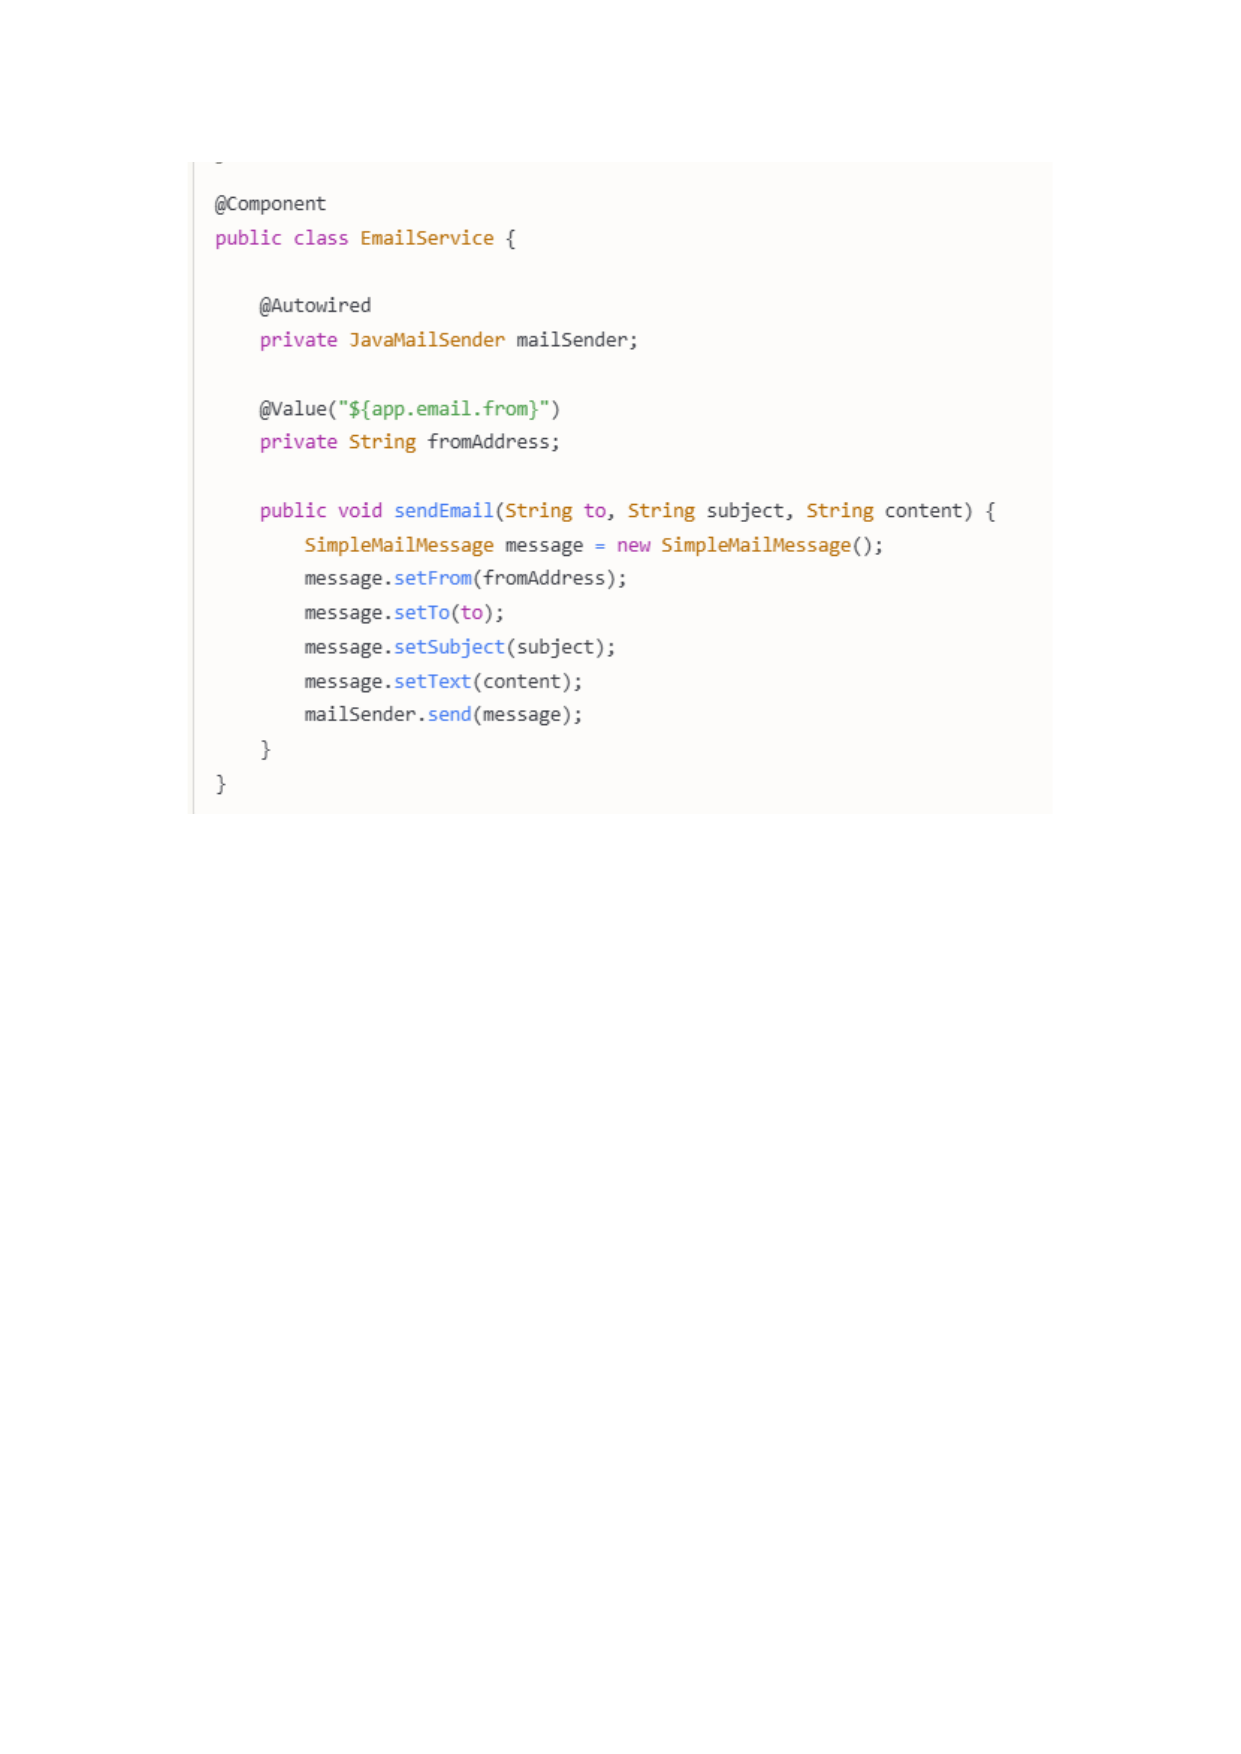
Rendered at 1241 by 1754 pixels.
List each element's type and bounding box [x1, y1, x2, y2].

picture [187, 162, 1053, 814]
